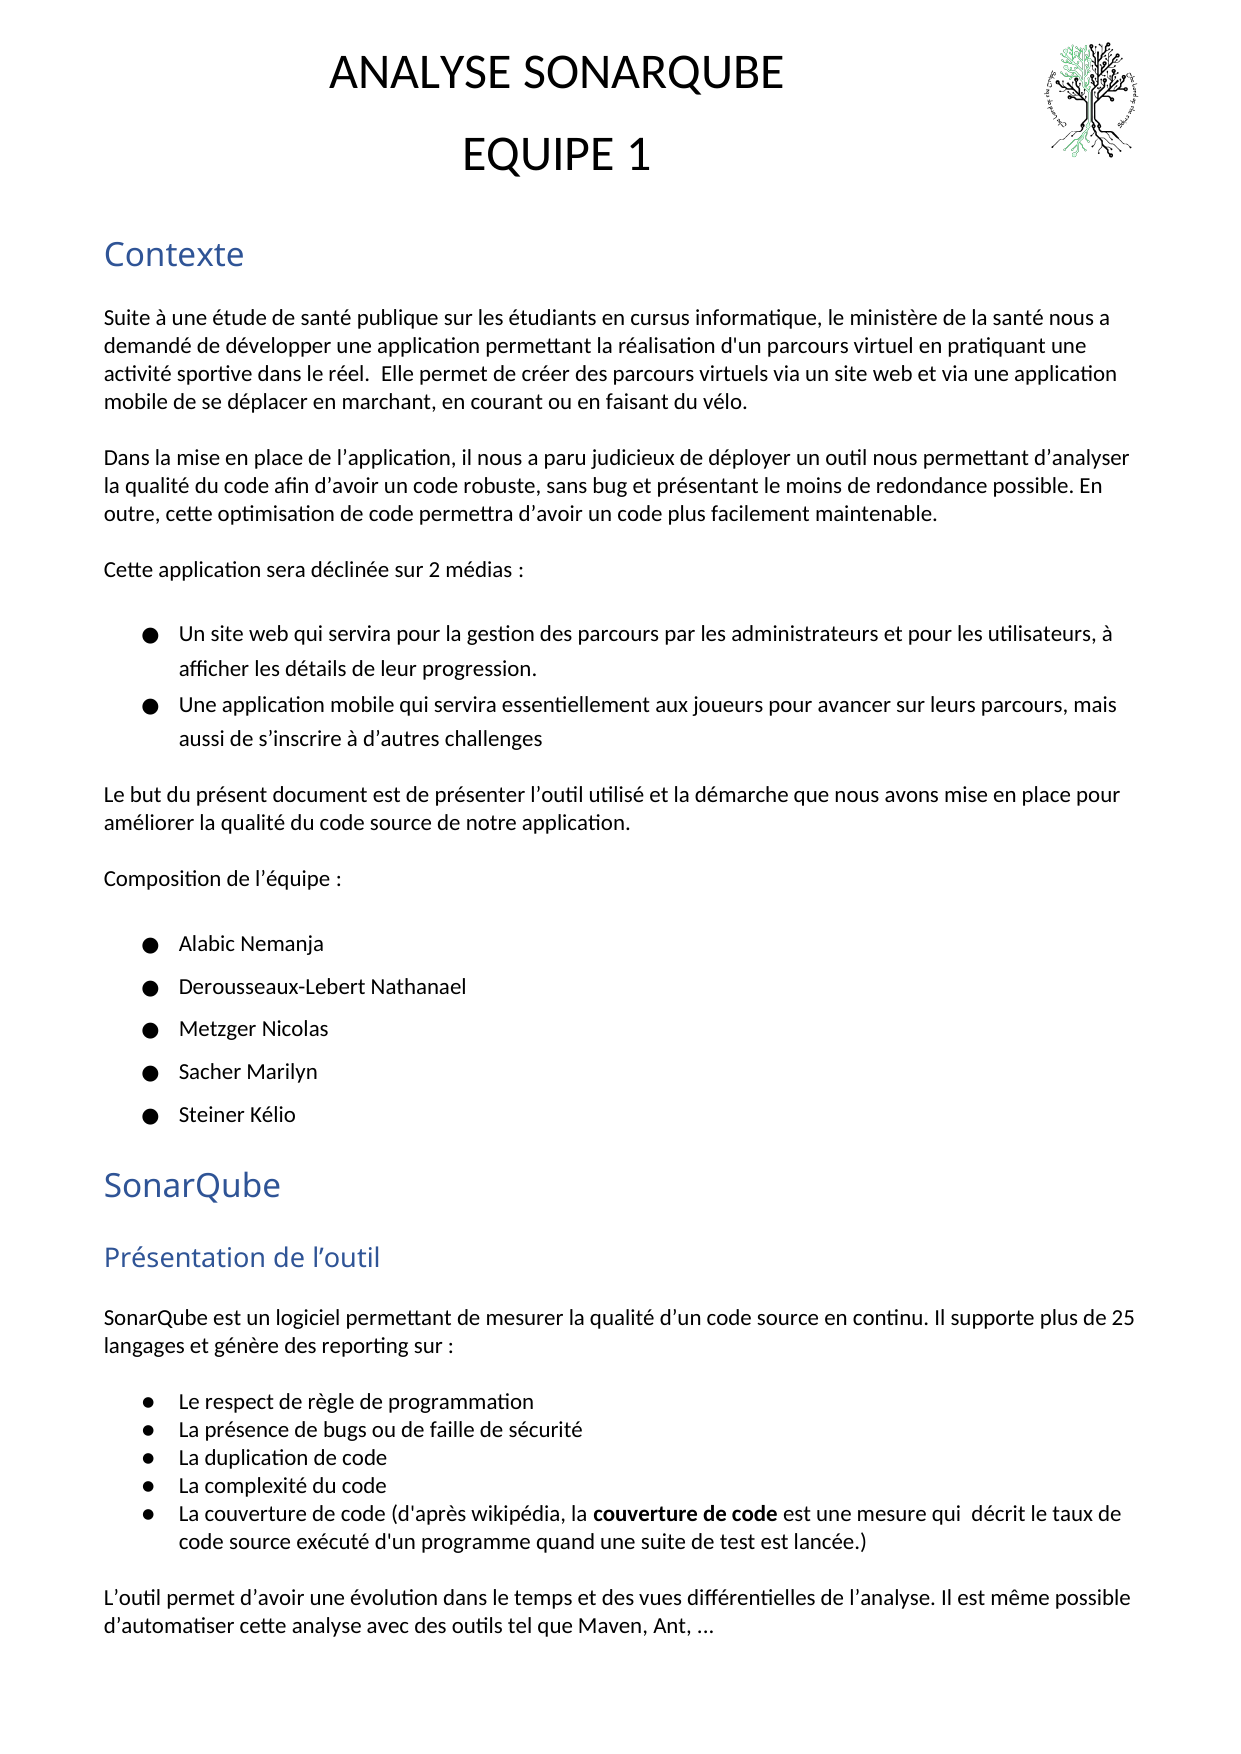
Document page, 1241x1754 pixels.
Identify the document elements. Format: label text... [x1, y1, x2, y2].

text Dans la mise en place de l’application, il nous a paru judicieux de déployer un outil nous permettant d’analyser la qualité du code afin d’avoir un code robuste, sans bug et présentant le moins de redondance possible. En outre, cette optimisation de code permettra d’avoir un code plus facilement maintenable. [103, 443, 1137, 527]
text SonarQube est un logiciel permettant de mesurer la qualité d’un code source en continu. Il supporte plus de 25 langages et génère des reporting sur : [103, 1303, 1137, 1359]
text Cette application sera déclinée sur 2 médias : [103, 555, 1137, 583]
list La duplication de code [141, 1443, 1137, 1471]
text L’outil permet d’avoir une évolution dans le temps et des vues différentielles de l’analyse. Il est même possible d’automatiser cette analyse avec des outils tel que Maven, Ant, ... [103, 1583, 1137, 1639]
list Alabic Nemanja [141, 921, 1137, 963]
list La couverture de code (d'après wikipédia, la couverture de code est une mesure qui décrit le taux de code source exécuté d'un programme quand une suite de test est lancée.) [141, 1499, 1137, 1555]
subtitle Contexte [103, 231, 1137, 276]
list Sacher Marilyn [141, 1049, 1137, 1091]
list Steiner Kélio [141, 1091, 1137, 1134]
subtitle Présentation de l’outil [103, 1238, 1137, 1275]
subtitle SonarQube [103, 1162, 1137, 1208]
text Suite à une étude de santé publique sur les étudiants en cursus informatique, le ministère de la santé nous a demandé de développer une application permettant la réalisation d'un parcours virtuel en pratiquant une activité sportive dans le réel. Elle permet de créer des parcours virtuels via un site web et via une application mobile de se déplacer en marchant, en courant ou en faisant du vélo. [103, 303, 1137, 415]
text Composition de l’équipe : [103, 864, 1137, 893]
list Le respect de règle de programmation [141, 1387, 1137, 1415]
list Metzger Nicolas [141, 1006, 1137, 1049]
list La présence de bugs ou de faille de sécurité [141, 1415, 1137, 1443]
list Derousseaux-Lebert Nathanael [141, 963, 1137, 1006]
list Une application mobile qui servira essentiellement aux joueurs pour avancer sur leurs parcours, mais aussi de s’inscrire à d’autres challenges [141, 682, 1137, 752]
picture [1040, 39, 1147, 161]
list Un site web qui servira pour la gestion des parcours par les administrateurs et pour les utilisateurs, à afficher les détails de leur progression. [141, 611, 1137, 682]
list La complexité du code [141, 1471, 1137, 1499]
text Le but du présent document est de présenter l’outil utilisé et la démarche que nous avons mise en place pour améliorer la qualité du code source de notre application. [103, 781, 1137, 837]
